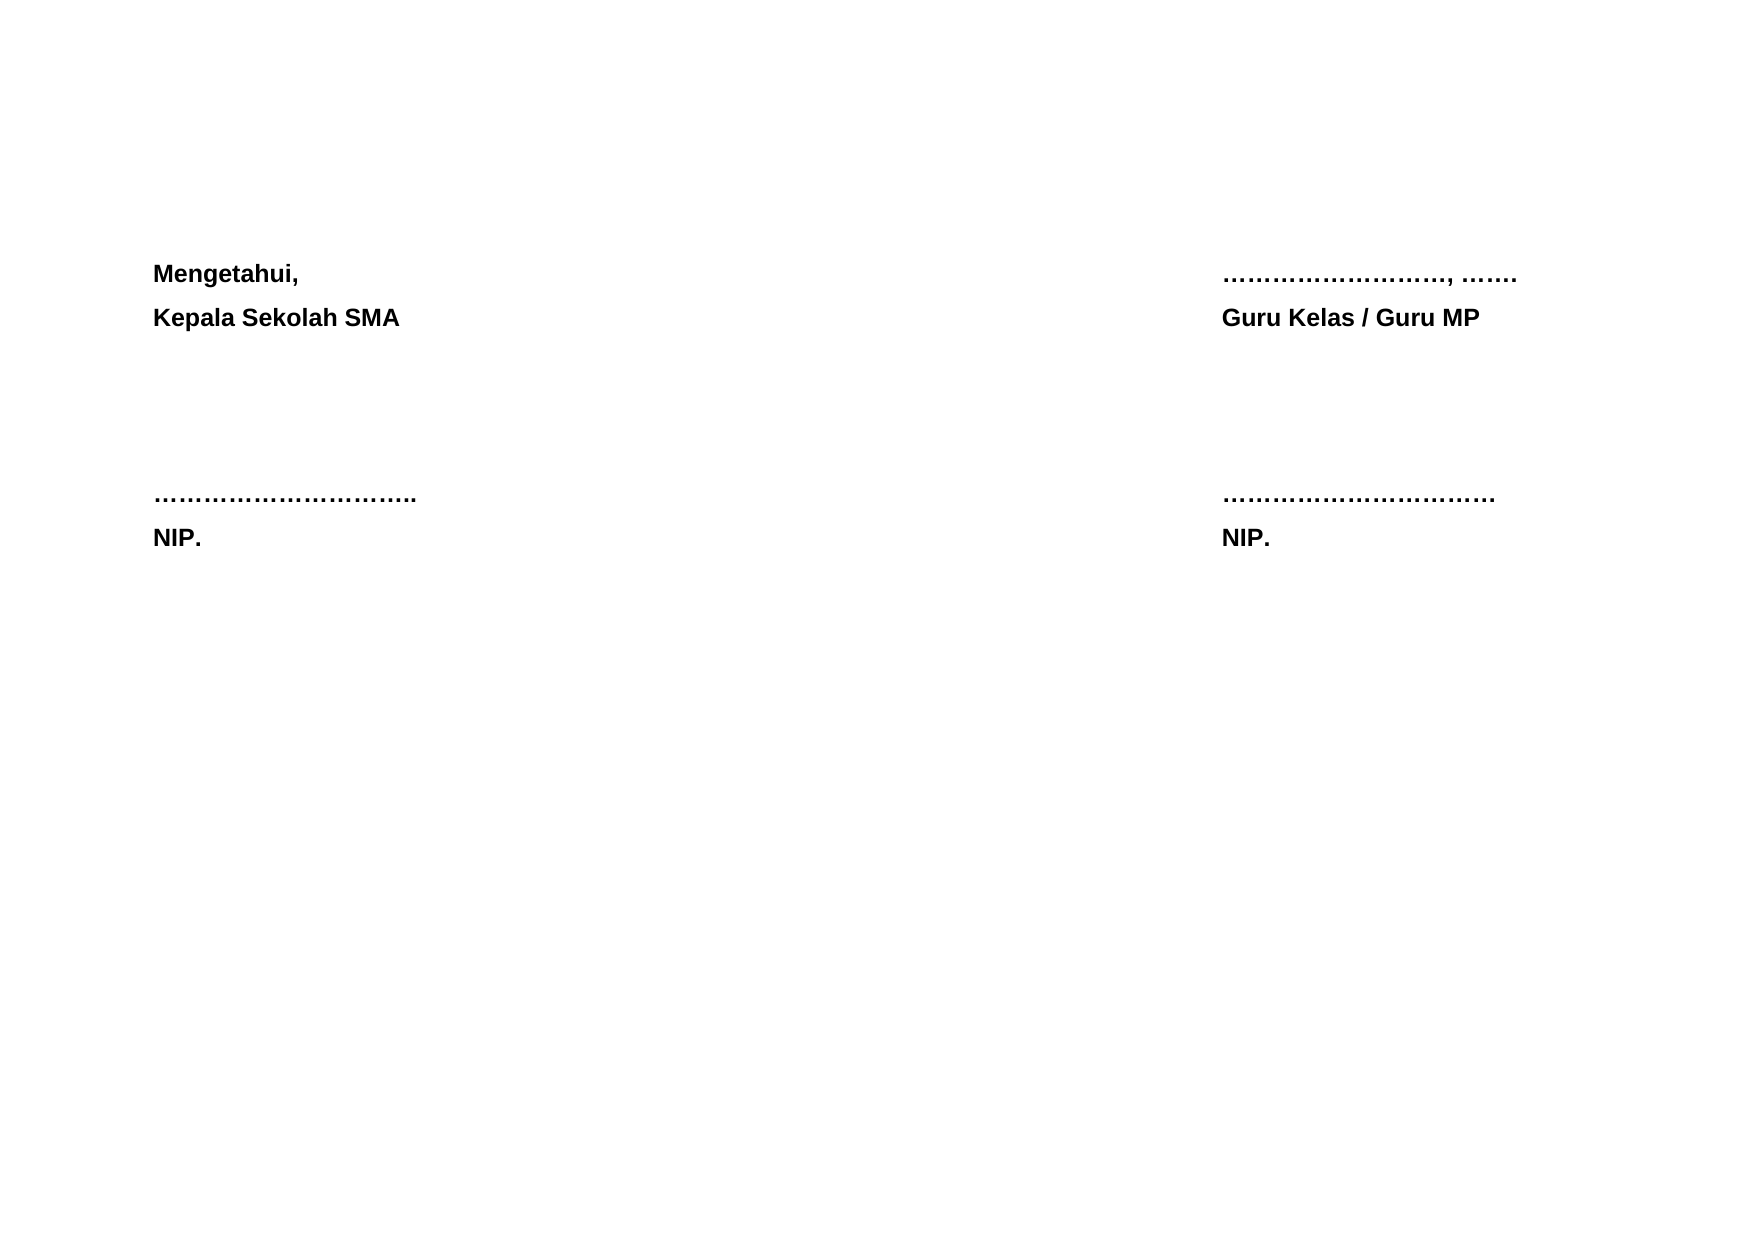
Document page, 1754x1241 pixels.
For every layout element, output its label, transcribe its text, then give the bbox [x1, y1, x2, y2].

text ………………………….. …………………………… [59, 479, 1695, 508]
text Kepala Sekolah SMA Guru Kelas / Guru MP [59, 303, 1695, 331]
text NIP. NIP. [59, 523, 1695, 552]
text Mengetahui, ………………………, ……. [59, 258, 1695, 287]
